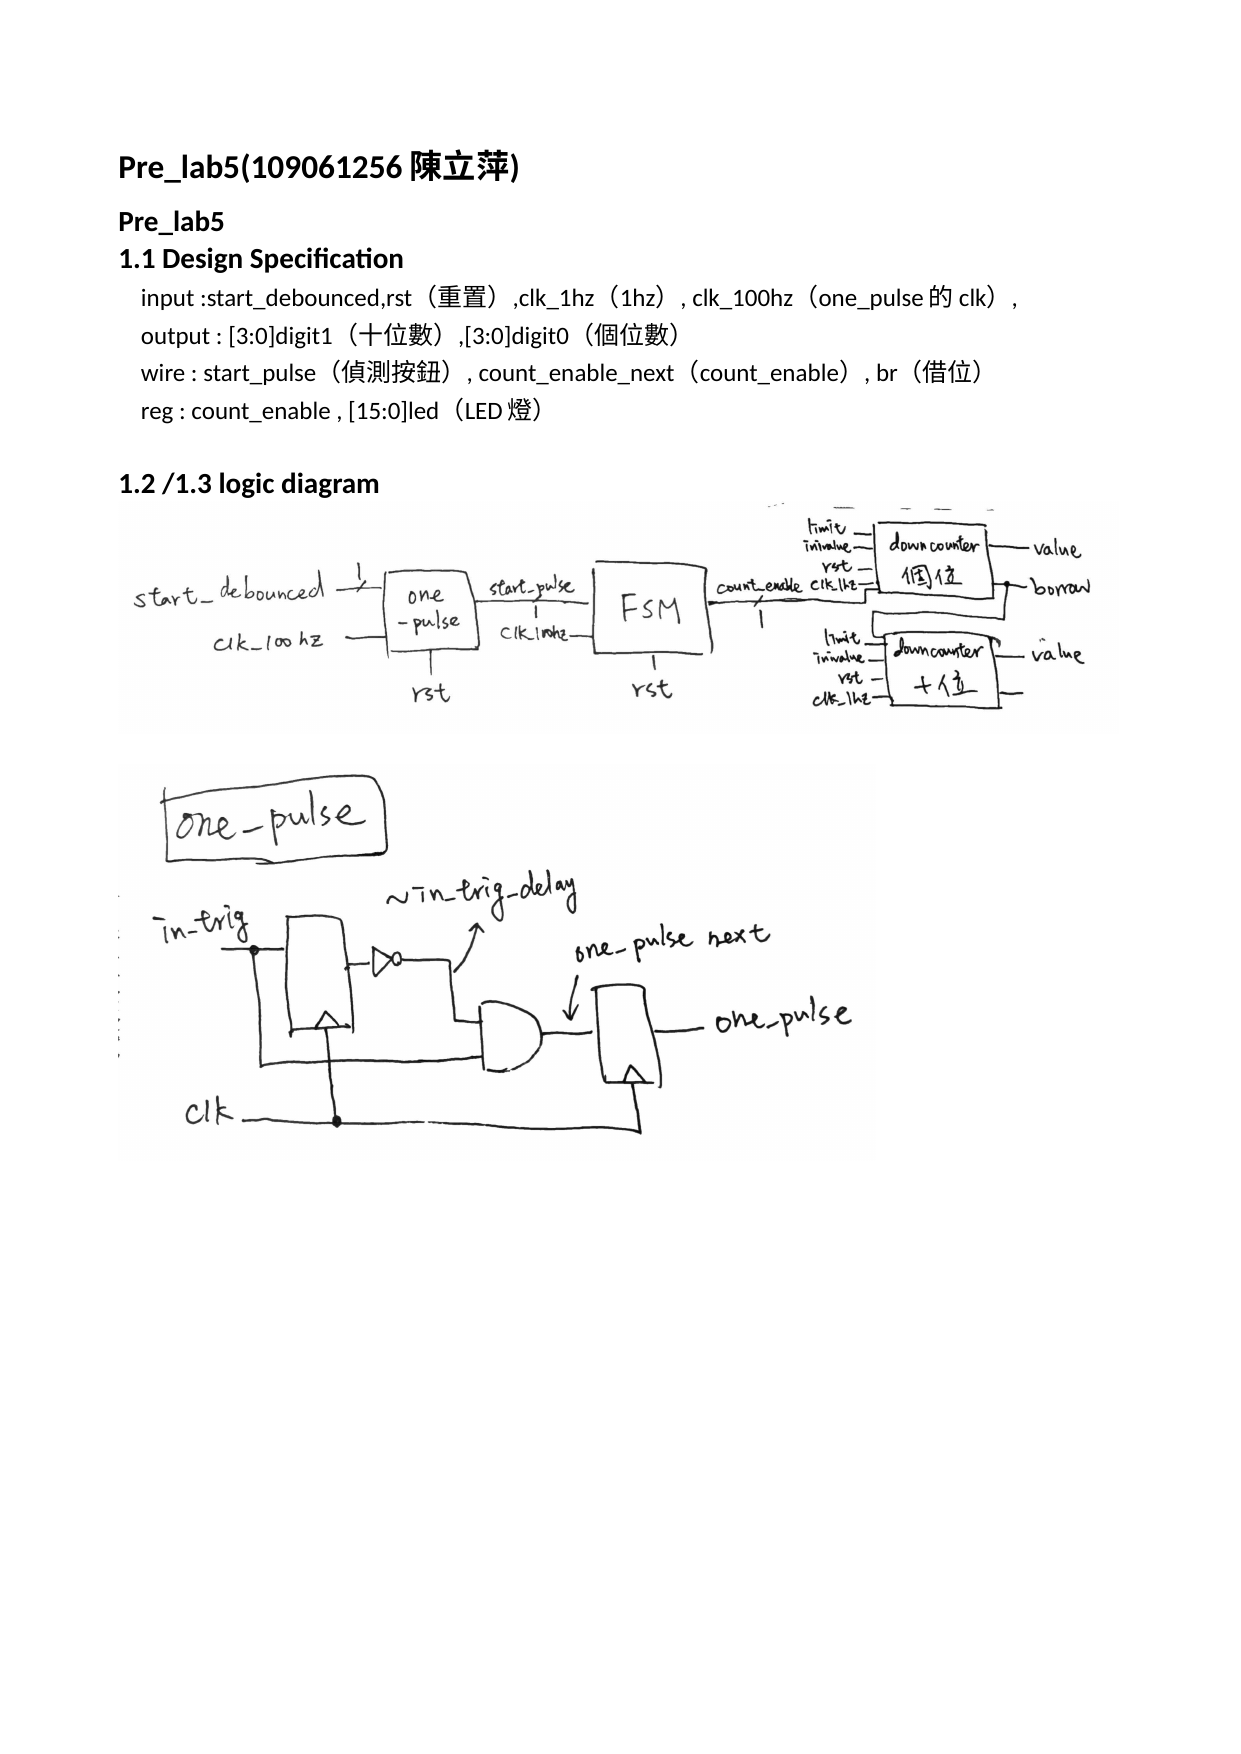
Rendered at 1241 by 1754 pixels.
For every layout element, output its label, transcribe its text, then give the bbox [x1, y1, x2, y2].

text Pre_lab5(109061256陳立萍) [118, 127, 1122, 202]
text 1.2 /1.3 logic diagram [118, 464, 1122, 502]
text input :start_debounced,rst（重置）,clk_1hz（1hz）, clk_100hz（one_pulse的clk）, [118, 277, 1122, 314]
picture [118, 501, 1119, 734]
list Design Specification [118, 239, 1122, 277]
text reg : count_enable , [15:0]led（LED燈） [118, 389, 1122, 427]
text wire : start_pulse（偵測按鈕）, count_enable_next（count_enable）, br（借位） [118, 352, 1122, 389]
text output : [3:0]digit1（十位數）,[3:0]digit0（個位數） [118, 314, 1122, 352]
text Pre_lab5 [118, 202, 1122, 239]
picture [118, 764, 876, 1161]
